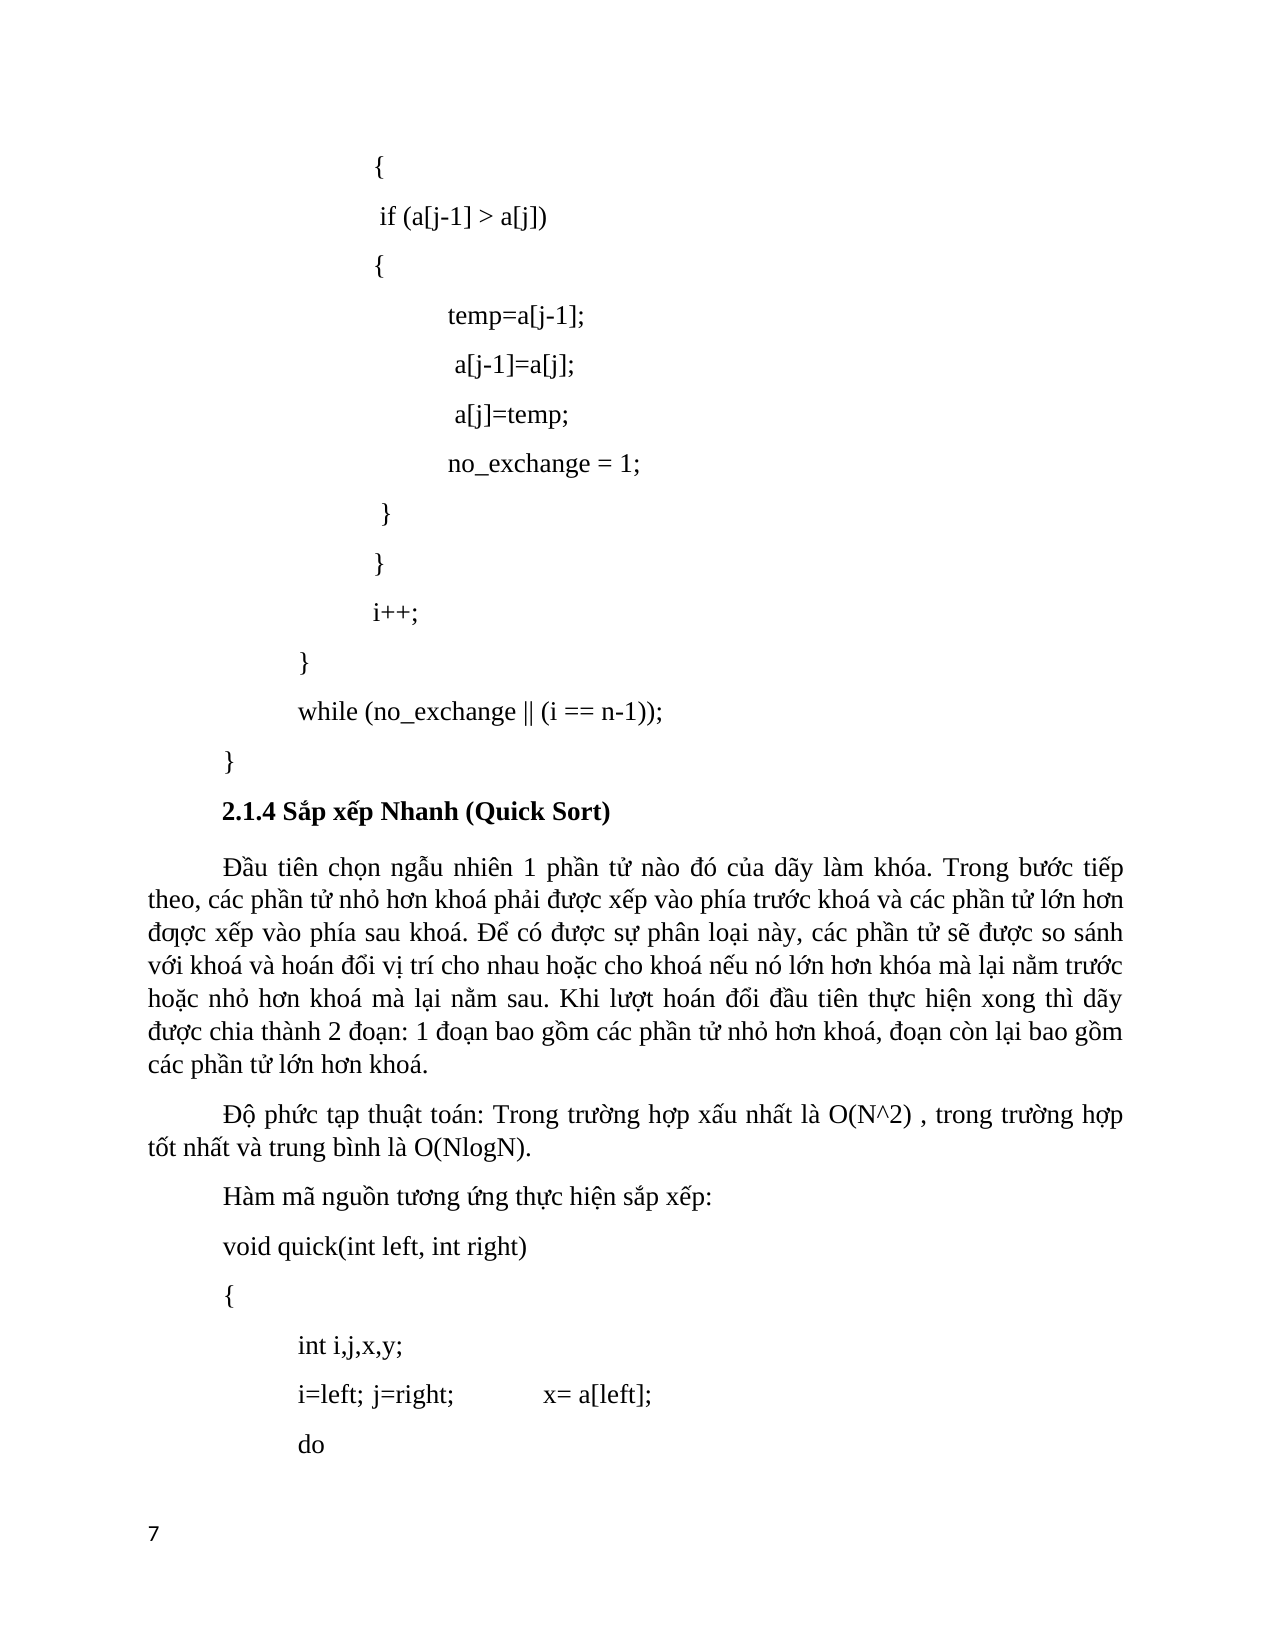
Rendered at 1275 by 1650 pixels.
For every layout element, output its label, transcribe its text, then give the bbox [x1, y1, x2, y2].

text a[j]=temp; [373, 398, 1125, 429]
text void quick(int left, int right) [223, 1230, 1125, 1261]
text i++; [298, 596, 1125, 627]
text Đầu tiên chọn ngẫu nhiên 1 phần tử nào đó của dãy làm khóa. Trong bước tiếp theo, các phần tử nhỏ hơn khoá phải được xếp vào phía trước khoá và các phần tử lớn hơn đƣợc xếp vào phía sau khoá. Để có được sự phân loại này, các phần tử sẽ được so sánh với khoá và hoán đổi vị trí cho nhau hoặc cho khoá nếu nó lớn hơn khóa mà lại nằm trước hoặc nhỏ hơn khoá mà lại nằm sau. Khi lượt hoán đổi đầu tiên thực hiện xong thì dãy được chia thành 2 đoạn: 1 đoạn bao gồm các phần tử nhỏ hơn khoá, đoạn còn lại bao gồm các phần tử lớn hơn khoá. [148, 851, 1125, 1079]
text i=left; j=right; x= a[left]; [223, 1379, 1125, 1410]
text int i,j,x,y; [223, 1329, 1125, 1360]
text do [223, 1428, 1125, 1459]
text Hàm mã nguồn tương ứng thực hiện sắp xếp: [148, 1180, 1125, 1211]
text } [298, 646, 1125, 677]
text { [223, 1279, 1125, 1311]
text { [298, 249, 1125, 280]
text { [298, 150, 1125, 181]
text a[j-1]=a[j]; [373, 348, 1125, 379]
text } [298, 547, 1125, 578]
text } [223, 745, 1125, 776]
text Độ phức tạp thuật toán: Trong trường hợp xấu nhất là O(N^2) , trong trường hợp tốt nhất và trung bình là O(NlogN). [148, 1098, 1125, 1162]
text } [298, 497, 1125, 528]
text while (no_exchange || (i == n-1)); [298, 695, 1125, 727]
text temp=a[j-1]; [373, 299, 1125, 330]
subtitle 2.1.4 Sắp xếp Nhanh (Quick Sort) [148, 794, 1125, 826]
text no_exchange = 1; [373, 447, 1125, 479]
text if (a[j-1] > a[j]) [298, 199, 1125, 231]
